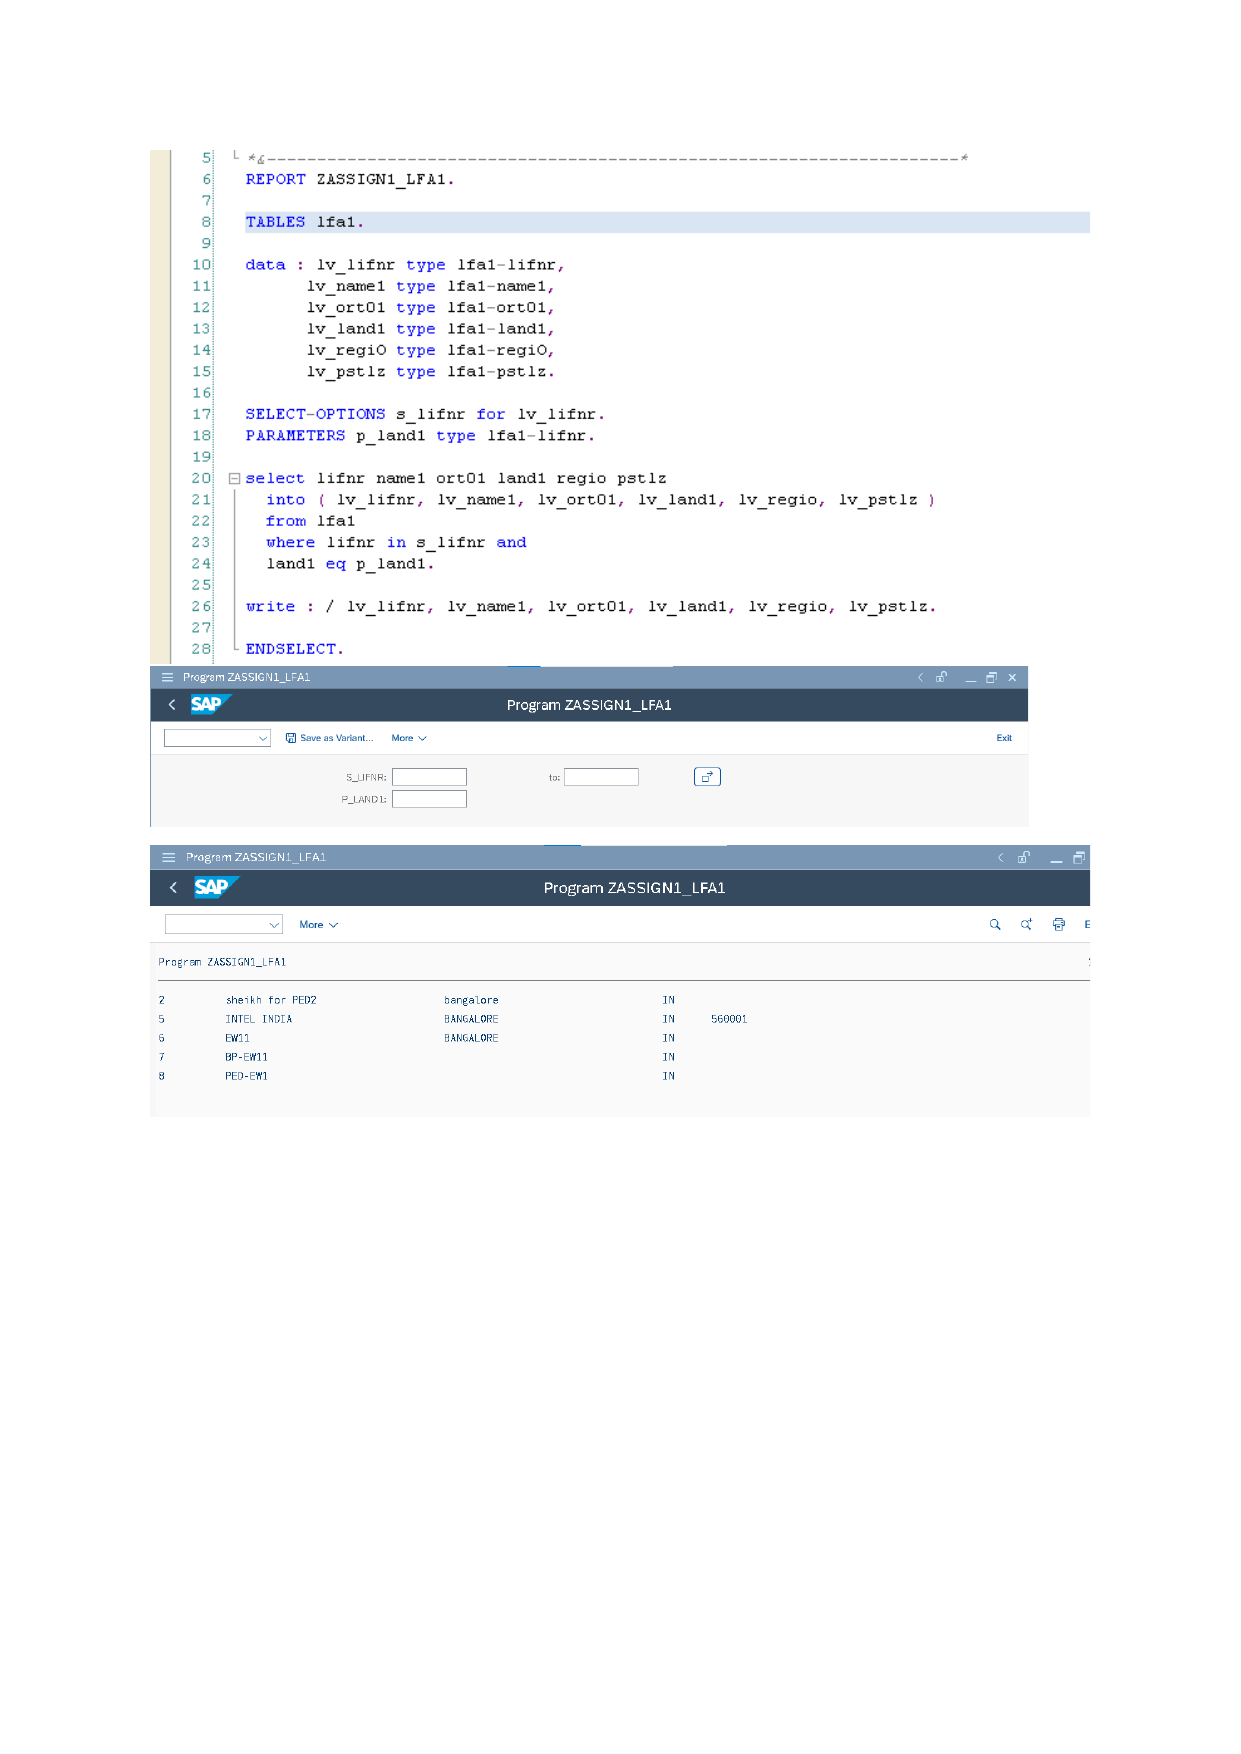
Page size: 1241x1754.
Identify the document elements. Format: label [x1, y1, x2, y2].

picture [150, 845, 1091, 1117]
picture [150, 666, 1029, 827]
picture [150, 150, 1091, 664]
